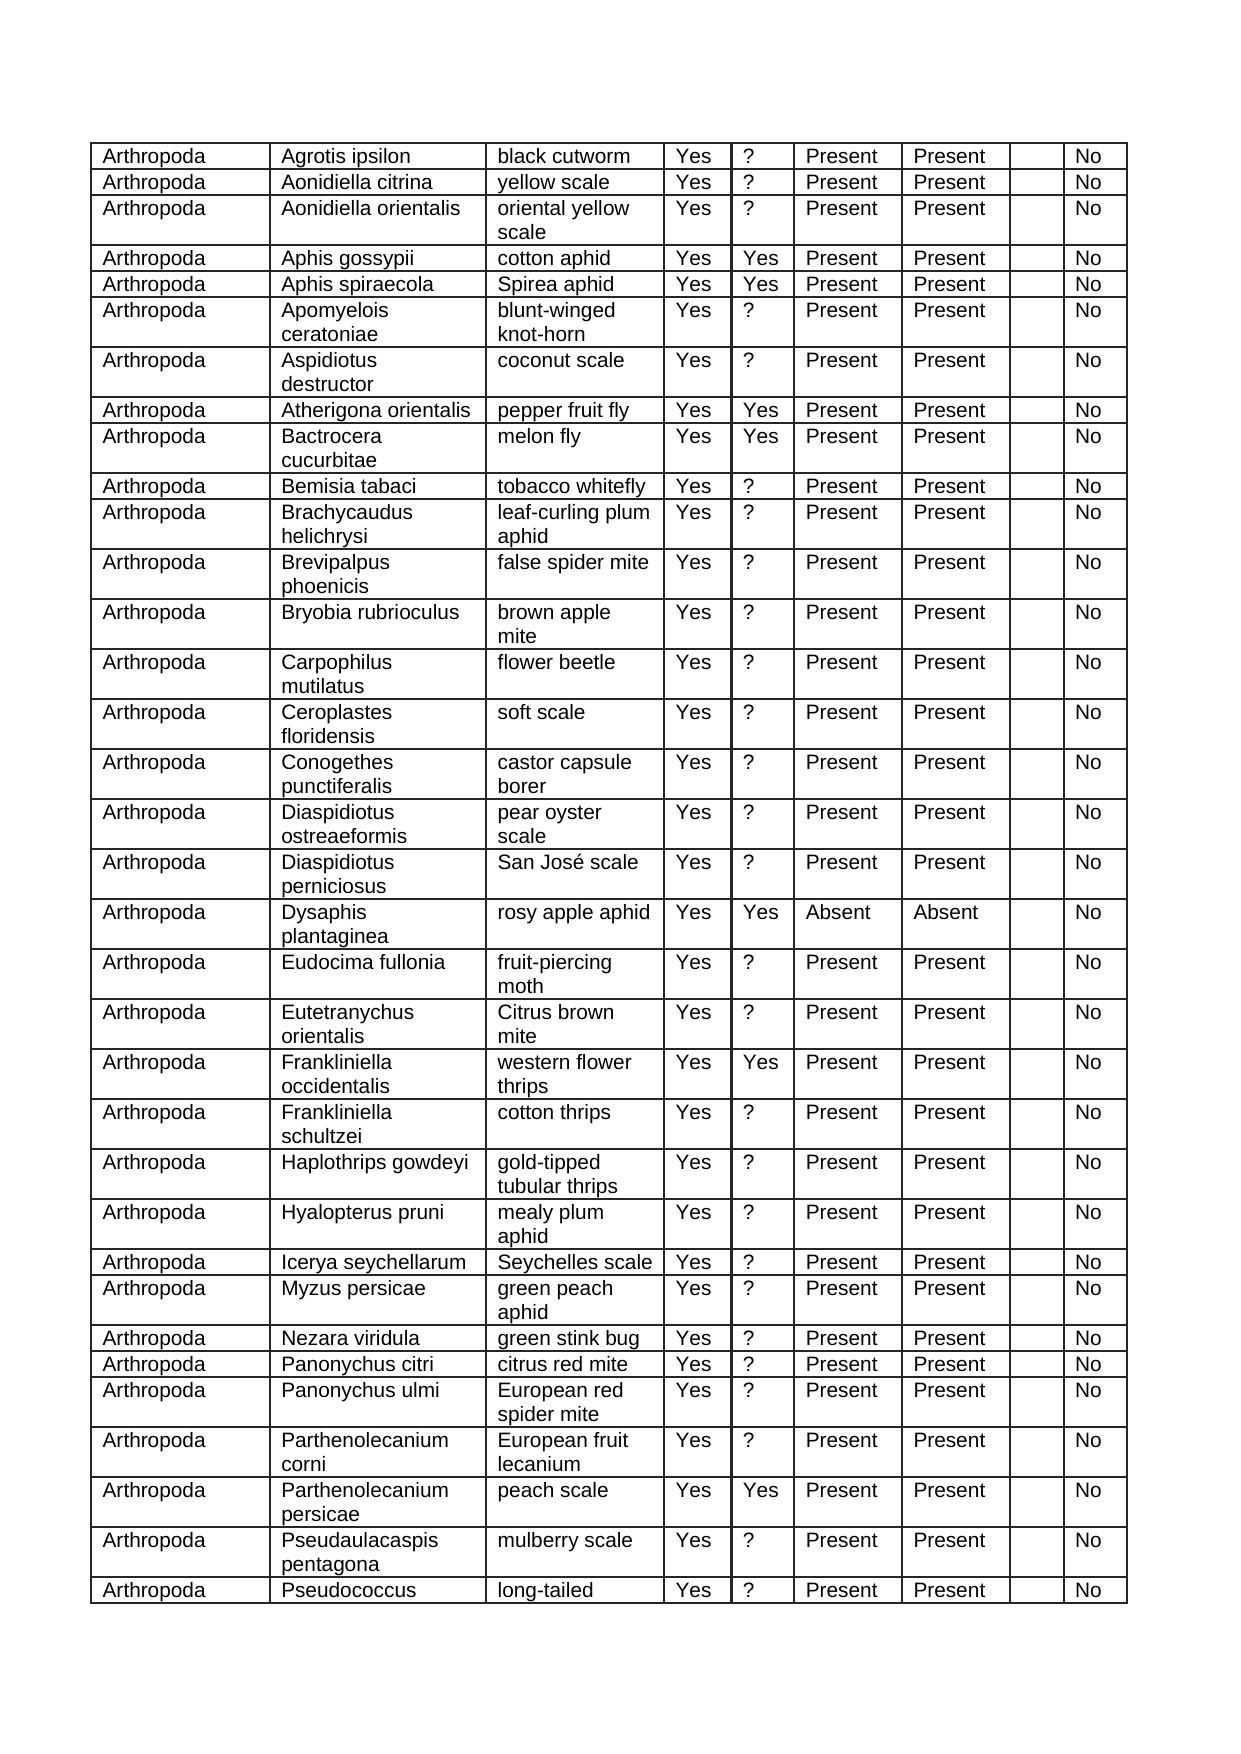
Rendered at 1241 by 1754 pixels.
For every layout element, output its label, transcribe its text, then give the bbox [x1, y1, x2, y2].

table_cell [1011, 424, 1063, 472]
table_cell Present [795, 1100, 901, 1148]
table_cell Present [795, 650, 901, 698]
table_cell Present [795, 1578, 901, 1602]
table_cell No [1065, 950, 1126, 998]
table_cell soft scale [487, 700, 663, 748]
table_cell yellow scale [487, 170, 663, 194]
table_cell Yes [733, 272, 793, 296]
table_cell ? [733, 1000, 793, 1048]
table_cell No [1065, 1528, 1126, 1576]
table_cell Arthropoda [92, 500, 269, 548]
table_cell No [1065, 550, 1126, 598]
table_cell Arthropoda [92, 170, 269, 194]
table_cell Yes [665, 500, 730, 548]
table_cell Present [903, 1050, 1009, 1098]
table_cell Present [903, 424, 1009, 472]
table_cell Bactrocera cucurbitae [271, 424, 485, 472]
table_cell Yes [665, 950, 730, 998]
table_cell ? [733, 600, 793, 648]
table_cell Arthropoda [92, 1050, 269, 1098]
table_cell Arthropoda [92, 750, 269, 798]
table_cell flower beetle [487, 650, 663, 698]
table_cell No [1065, 1050, 1126, 1098]
table_cell No [1065, 1100, 1126, 1148]
table_cell Arthropoda [92, 900, 269, 948]
table_cell Arthropoda [92, 1428, 269, 1476]
table_cell No [1065, 800, 1126, 848]
table_cell mulberry scale [487, 1528, 663, 1576]
table_cell Ceroplastes floridensis [271, 700, 485, 748]
table_cell Yes [665, 196, 730, 244]
table_cell Present [903, 398, 1009, 422]
table_cell green stink bug [487, 1326, 663, 1350]
table_cell Yes [665, 272, 730, 296]
table_cell Arthropoda [92, 1100, 269, 1148]
table_cell ? [733, 1378, 793, 1426]
table_cell Spirea aphid [487, 272, 663, 296]
table_cell Present [903, 1478, 1009, 1526]
table_cell [1011, 1578, 1063, 1602]
table_cell Yes [665, 1326, 730, 1350]
table_cell ? [733, 298, 793, 346]
table_cell Arthropoda [92, 550, 269, 598]
table_cell Present [903, 1352, 1009, 1376]
table_cell Present [903, 1150, 1009, 1198]
table_cell Present [795, 800, 901, 848]
table_cell Present [795, 272, 901, 296]
table_cell mealy plum aphid [487, 1200, 663, 1248]
table_cell No [1065, 1478, 1126, 1526]
table_cell [1011, 850, 1063, 898]
table_cell Yes [665, 474, 730, 498]
table_cell ? [733, 1250, 793, 1274]
table_cell Yes [665, 900, 730, 948]
table_cell No [1065, 246, 1126, 270]
table_cell Present [795, 1000, 901, 1048]
table_cell Arthropoda [92, 1478, 269, 1526]
table_cell [1011, 1478, 1063, 1526]
table_cell Arthropoda [92, 246, 269, 270]
table_cell [1011, 1428, 1063, 1476]
table_cell Arthropoda [92, 272, 269, 296]
table_cell Present [795, 750, 901, 798]
table_cell [1011, 550, 1063, 598]
table_cell leaf-curling plum aphid [487, 500, 663, 548]
table_cell Arthropoda [92, 1276, 269, 1324]
table_cell [1011, 1326, 1063, 1350]
table_cell Nezara viridula [271, 1326, 485, 1350]
table_cell Myzus persicae [271, 1276, 485, 1324]
table_cell Citrus brown mite [487, 1000, 663, 1048]
table_cell Arthropoda [92, 600, 269, 648]
table_cell Present [903, 750, 1009, 798]
table_cell Bryobia rubrioculus [271, 600, 485, 648]
table_cell Present [795, 1150, 901, 1198]
table_cell Yes [733, 246, 793, 270]
table_cell [1011, 1200, 1063, 1248]
table_cell Brevipalpus phoenicis [271, 550, 485, 598]
table_cell Eutetranychus orientalis [271, 1000, 485, 1048]
table_cell No [1065, 500, 1126, 548]
table_cell oriental yellow scale [487, 196, 663, 244]
table_cell [1011, 144, 1063, 168]
table_cell ? [733, 800, 793, 848]
table_cell Yes [733, 1050, 793, 1098]
table_cell No [1065, 348, 1126, 396]
table_cell Present [903, 1200, 1009, 1248]
table_cell Bemisia tabaci [271, 474, 485, 498]
table_cell Present [903, 1326, 1009, 1350]
table_cell Yes [665, 1528, 730, 1576]
table_cell Present [795, 1352, 901, 1376]
table_cell Arthropoda [92, 1378, 269, 1426]
table_cell Present [795, 298, 901, 346]
table_cell [1011, 1100, 1063, 1148]
table_cell western flower thrips [487, 1050, 663, 1098]
table_cell Present [903, 700, 1009, 748]
table_cell Present [903, 1000, 1009, 1048]
table_cell No [1065, 1200, 1126, 1248]
table_cell Present [795, 1478, 901, 1526]
table_cell Aonidiella citrina [271, 170, 485, 194]
table_cell Present [795, 1250, 901, 1274]
table_cell tobacco whitefly [487, 474, 663, 498]
table_cell Present [795, 424, 901, 472]
table_cell Yes [665, 1100, 730, 1148]
table_cell Present [903, 1250, 1009, 1274]
table_cell Aonidiella orientalis [271, 196, 485, 244]
table_cell blunt-winged knot-horn [487, 298, 663, 346]
table_cell Present [795, 348, 901, 396]
table_cell Present [795, 950, 901, 998]
table_cell Arthropoda [92, 1000, 269, 1048]
table_cell Hyalopterus pruni [271, 1200, 485, 1248]
table_cell Present [795, 850, 901, 898]
table_cell No [1065, 1276, 1126, 1324]
table_cell Brachycaudus helichrysi [271, 500, 485, 548]
table_cell Yes [665, 1200, 730, 1248]
table_cell Arthropoda [92, 950, 269, 998]
table_cell [1011, 1276, 1063, 1324]
table_cell ? [733, 1150, 793, 1198]
table_cell Parthenolecanium corni [271, 1428, 485, 1476]
table_cell Arthropoda [92, 1326, 269, 1350]
table_cell pear oyster scale [487, 800, 663, 848]
table_cell Present [795, 1528, 901, 1576]
table_cell Arthropoda [92, 1578, 269, 1602]
table_cell Present [795, 500, 901, 548]
table_cell cotton aphid [487, 246, 663, 270]
table_cell Yes [665, 246, 730, 270]
table_cell ? [733, 550, 793, 598]
table_cell Present [903, 196, 1009, 244]
table_cell No [1065, 272, 1126, 296]
table_cell Yes [665, 850, 730, 898]
table_cell Present [903, 272, 1009, 296]
table_cell ? [733, 1428, 793, 1476]
table_cell fruit-piercing moth [487, 950, 663, 998]
table_cell green peach aphid [487, 1276, 663, 1324]
table_cell Arthropoda [92, 1150, 269, 1198]
table_cell Present [903, 1100, 1009, 1148]
table_cell European fruit lecanium [487, 1428, 663, 1476]
table_cell No [1065, 1352, 1126, 1376]
table_cell [1011, 246, 1063, 270]
table_cell [1011, 600, 1063, 648]
table_cell Yes [665, 1250, 730, 1274]
table_cell Arthropoda [92, 398, 269, 422]
table_cell Yes [665, 1428, 730, 1476]
table_cell Yes [665, 1578, 730, 1602]
table_cell No [1065, 1428, 1126, 1476]
table_cell No [1065, 600, 1126, 648]
table_cell false spider mite [487, 550, 663, 598]
table_cell Aspidiotus destructor [271, 348, 485, 396]
table_cell Present [795, 1326, 901, 1350]
table_cell Present [795, 144, 901, 168]
table_cell Absent [795, 900, 901, 948]
table_cell Apomyelois ceratoniae [271, 298, 485, 346]
table_cell [1011, 348, 1063, 396]
table_cell Yes [665, 1276, 730, 1324]
table_cell No [1065, 750, 1126, 798]
table_cell [1011, 900, 1063, 948]
table_cell [1011, 1150, 1063, 1198]
table_cell No [1065, 196, 1126, 244]
table_cell Present [903, 1428, 1009, 1476]
table_cell Present [903, 474, 1009, 498]
table_cell ? [733, 750, 793, 798]
table_cell Present [795, 1428, 901, 1476]
table_cell Frankliniella occidentalis [271, 1050, 485, 1098]
table_cell [1011, 650, 1063, 698]
table_cell Yes [665, 144, 730, 168]
table_cell Absent [903, 900, 1009, 948]
table_cell [1011, 1050, 1063, 1098]
table_cell Present [903, 950, 1009, 998]
table_cell Present [903, 800, 1009, 848]
table_cell No [1065, 1578, 1126, 1602]
table_cell Yes [665, 600, 730, 648]
table_cell Yes [665, 424, 730, 472]
table_cell Dysaphis plantaginea [271, 900, 485, 948]
table_cell Carpophilus mutilatus [271, 650, 485, 698]
table_cell Present [903, 650, 1009, 698]
table_cell Agrotis ipsilon [271, 144, 485, 168]
table_cell castor capsule borer [487, 750, 663, 798]
table_cell [1011, 272, 1063, 296]
table_cell Present [795, 600, 901, 648]
table_cell ? [733, 196, 793, 244]
table_cell Aphis gossypii [271, 246, 485, 270]
table_cell gold-tipped tubular thrips [487, 1150, 663, 1198]
table_cell Present [903, 1276, 1009, 1324]
table_cell Arthropoda [92, 650, 269, 698]
table_cell ? [733, 1578, 793, 1602]
table_cell [1011, 474, 1063, 498]
table_cell Present [795, 1378, 901, 1426]
table_cell [1011, 750, 1063, 798]
table_cell Present [903, 600, 1009, 648]
table_cell Frankliniella schultzei [271, 1100, 485, 1148]
table_cell Present [903, 348, 1009, 396]
table_cell Arthropoda [92, 348, 269, 396]
table_cell Yes [665, 700, 730, 748]
table_cell Present [795, 1200, 901, 1248]
table_cell Present [795, 1276, 901, 1324]
table_cell Atherigona orientalis [271, 398, 485, 422]
table_cell Arthropoda [92, 144, 269, 168]
table_cell Diaspidiotus perniciosus [271, 850, 485, 898]
table_cell Arthropoda [92, 800, 269, 848]
table_cell Present [795, 398, 901, 422]
table_cell Yes [665, 1378, 730, 1426]
table_cell Present [903, 500, 1009, 548]
table_cell Present [903, 850, 1009, 898]
table_cell ? [733, 1100, 793, 1148]
table_cell [1011, 196, 1063, 244]
table_cell No [1065, 1378, 1126, 1426]
table_cell Yes [665, 1050, 730, 1098]
table_cell Present [795, 170, 901, 194]
table_cell [1011, 700, 1063, 748]
table_cell Panonychus ulmi [271, 1378, 485, 1426]
table_cell coconut scale [487, 348, 663, 396]
table_cell Arthropoda [92, 424, 269, 472]
table_cell brown apple mite [487, 600, 663, 648]
table_cell Yes [665, 398, 730, 422]
table_cell Yes [665, 750, 730, 798]
table_cell Aphis spiraecola [271, 272, 485, 296]
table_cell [271, 1578, 485, 1602]
table_cell Yes [733, 398, 793, 422]
table_cell Yes [665, 348, 730, 396]
table_cell [1011, 298, 1063, 346]
table_cell Yes [665, 170, 730, 194]
table_cell ? [733, 1200, 793, 1248]
table_cell Present [903, 1378, 1009, 1426]
table_cell Haplothrips gowdeyi [271, 1150, 485, 1198]
table_cell [1011, 1000, 1063, 1048]
table_cell Arthropoda [92, 474, 269, 498]
table_cell peach scale [487, 1478, 663, 1526]
table_cell Present [795, 1050, 901, 1098]
table_cell Present [903, 550, 1009, 598]
table_cell Eudocima fullonia [271, 950, 485, 998]
table_cell Yes [665, 1150, 730, 1198]
table_cell Present [795, 196, 901, 244]
table_cell Present [903, 144, 1009, 168]
table_cell Yes [665, 550, 730, 598]
table_cell Present [795, 550, 901, 598]
table_cell No [1065, 298, 1126, 346]
table_cell Arthropoda [92, 196, 269, 244]
table_cell European red spider mite [487, 1378, 663, 1426]
table_cell Yes [665, 1000, 730, 1048]
table_cell Yes [733, 900, 793, 948]
table_cell ? [733, 474, 793, 498]
table_cell No [1065, 700, 1126, 748]
table_cell Present [903, 298, 1009, 346]
table_cell [1011, 950, 1063, 998]
table_cell No [1065, 650, 1126, 698]
table_cell ? [733, 500, 793, 548]
table_cell No [1065, 1150, 1126, 1198]
table_cell No [1065, 1326, 1126, 1350]
table_cell Present [795, 246, 901, 270]
table_cell No [1065, 850, 1126, 898]
table_cell pepper fruit fly [487, 398, 663, 422]
table_cell Yes [665, 650, 730, 698]
table_cell Seychelles scale [487, 1250, 663, 1274]
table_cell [487, 1578, 663, 1602]
table_cell Present [903, 246, 1009, 270]
table_cell ? [733, 348, 793, 396]
table_cell Arthropoda [92, 700, 269, 748]
table_cell No [1065, 900, 1126, 948]
table_cell Arthropoda [92, 1528, 269, 1576]
table_cell Present [903, 1578, 1009, 1602]
table_cell ? [733, 650, 793, 698]
table_cell No [1065, 398, 1126, 422]
table_cell Icerya seychellarum [271, 1250, 485, 1274]
table_cell Parthenolecanium persicae [271, 1478, 485, 1526]
table_cell ? [733, 950, 793, 998]
table_cell San José scale [487, 850, 663, 898]
table_cell Present [903, 1528, 1009, 1576]
table_cell ? [733, 1326, 793, 1350]
table_cell ? [733, 144, 793, 168]
table_cell Arthropoda [92, 1250, 269, 1274]
table_cell [1011, 1250, 1063, 1274]
table_cell rosy apple aphid [487, 900, 663, 948]
table_cell melon fly [487, 424, 663, 472]
table_cell Arthropoda [92, 1352, 269, 1376]
table_cell [1011, 398, 1063, 422]
table_cell Yes [665, 800, 730, 848]
table_cell Panonychus citri [271, 1352, 485, 1376]
table_cell Yes [733, 424, 793, 472]
table_cell Yes [733, 1478, 793, 1526]
table_cell citrus red mite [487, 1352, 663, 1376]
table_cell [1011, 800, 1063, 848]
table_cell Present [795, 474, 901, 498]
table_cell [1011, 170, 1063, 194]
table_cell [1011, 500, 1063, 548]
table_cell [1011, 1378, 1063, 1426]
table_cell [1011, 1528, 1063, 1576]
table_cell ? [733, 1528, 793, 1576]
table_cell Present [903, 170, 1009, 194]
table_cell No [1065, 1250, 1126, 1274]
table_cell ? [733, 1276, 793, 1324]
table_cell No [1065, 1000, 1126, 1048]
table_cell No [1065, 474, 1126, 498]
table_cell ? [733, 1352, 793, 1376]
table_cell Diaspidiotus ostreaeformis [271, 800, 485, 848]
table_cell [1011, 1352, 1063, 1376]
table_cell Yes [665, 1478, 730, 1526]
table_cell No [1065, 144, 1126, 168]
table_cell cotton thrips [487, 1100, 663, 1148]
table_cell No [1065, 170, 1126, 194]
table_cell Arthropoda [92, 1200, 269, 1248]
table_cell Pseudaulacaspis pentagona [271, 1528, 485, 1576]
table_cell Arthropoda [92, 298, 269, 346]
table_cell black cutworm [487, 144, 663, 168]
table_cell Conogethes punctiferalis [271, 750, 485, 798]
table_cell Yes [665, 298, 730, 346]
table_cell Yes [665, 1352, 730, 1376]
table_cell ? [733, 700, 793, 748]
table_cell ? [733, 850, 793, 898]
table_cell Arthropoda [92, 850, 269, 898]
table_cell ? [733, 170, 793, 194]
table_cell No [1065, 424, 1126, 472]
table_cell Present [795, 700, 901, 748]
